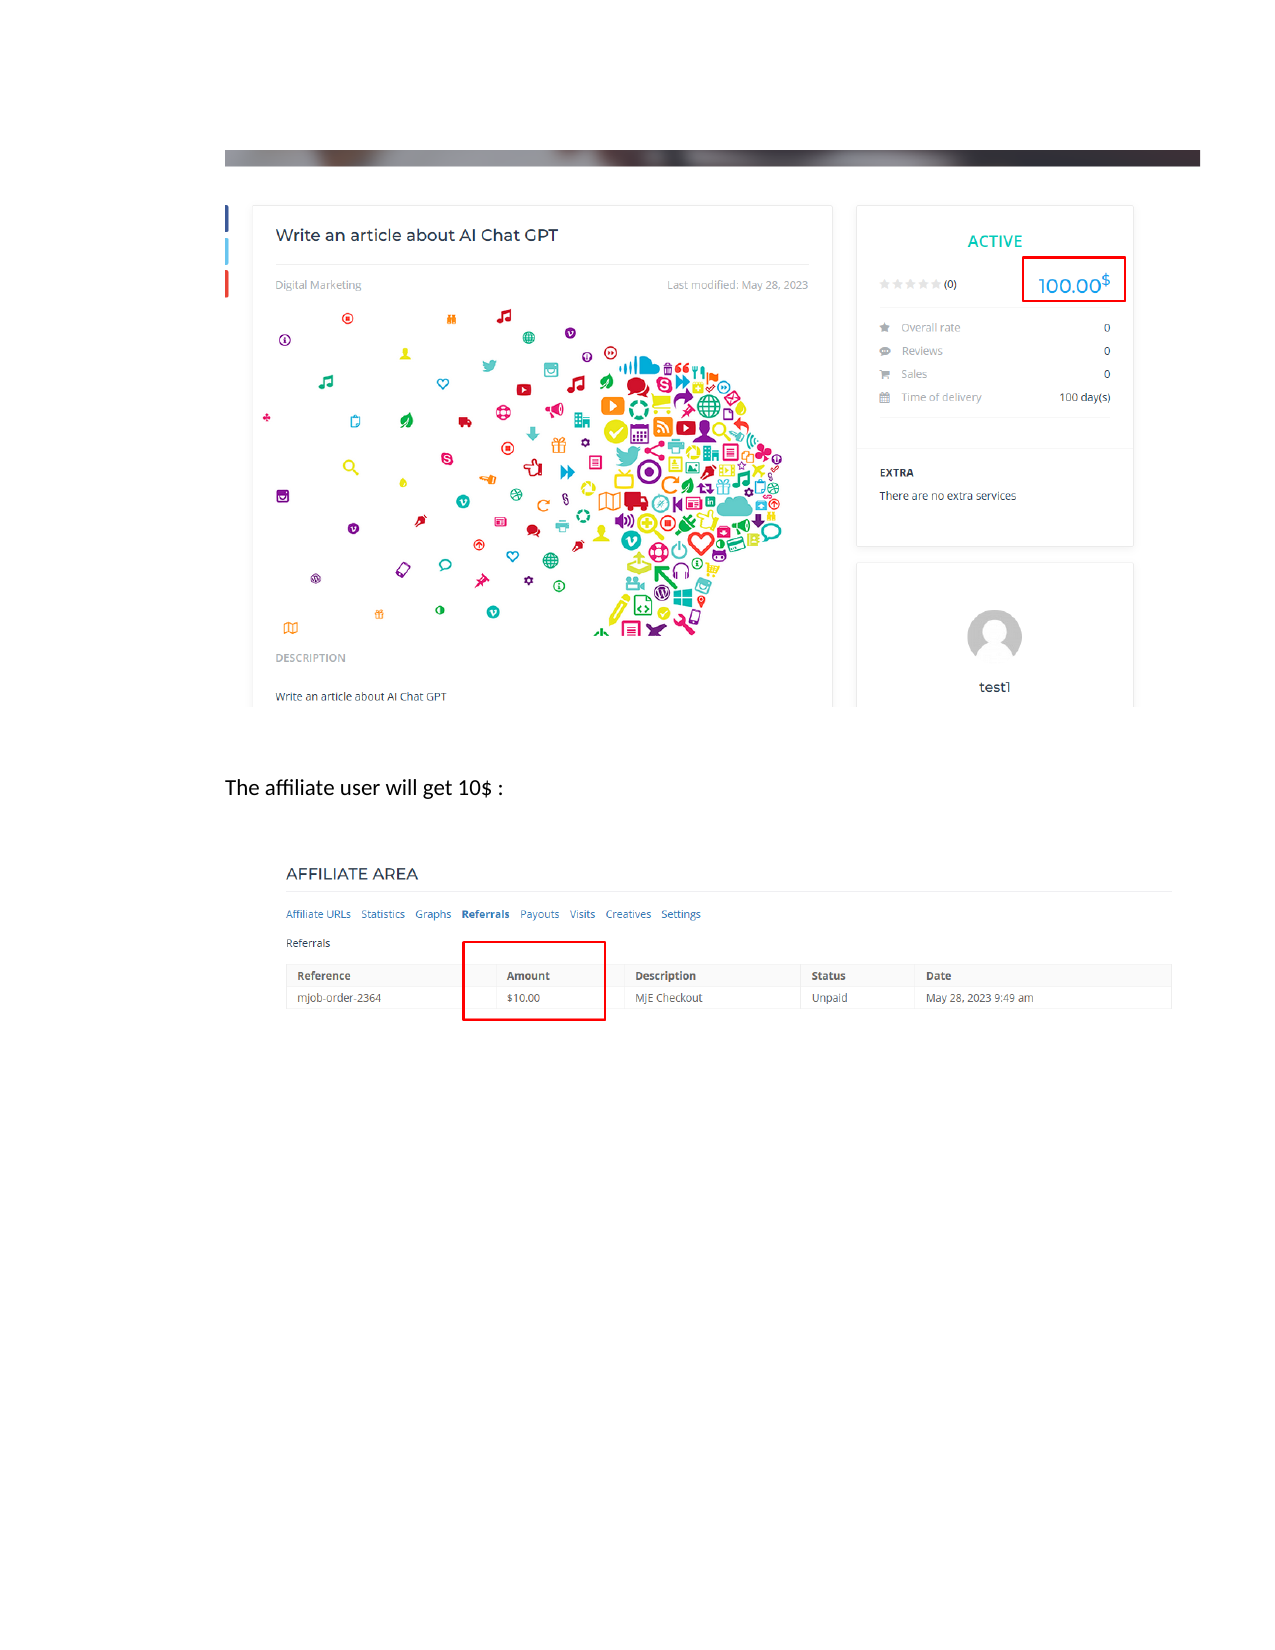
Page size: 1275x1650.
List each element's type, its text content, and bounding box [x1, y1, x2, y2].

text The affiliate user will get 10$ : [225, 773, 1125, 801]
picture [225, 150, 1200, 707]
picture [225, 819, 1200, 1157]
